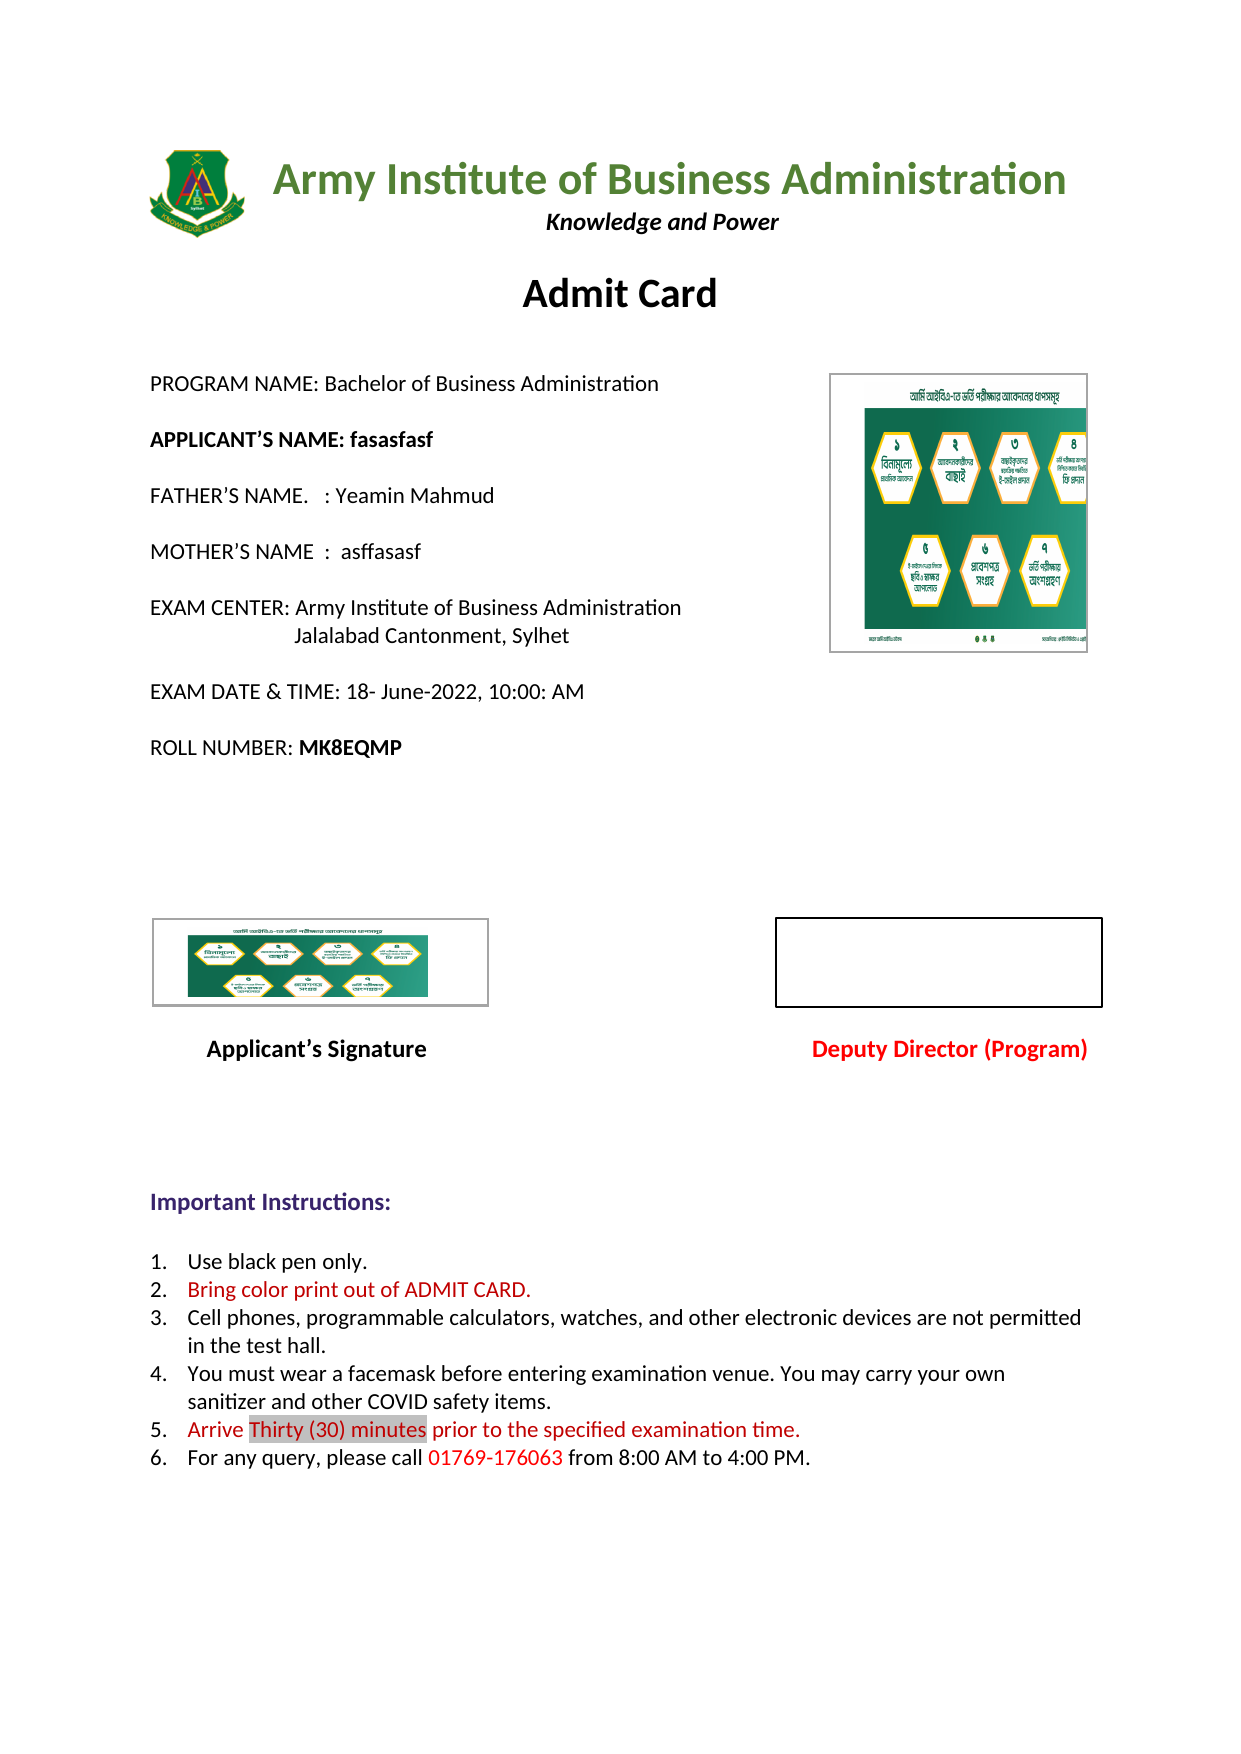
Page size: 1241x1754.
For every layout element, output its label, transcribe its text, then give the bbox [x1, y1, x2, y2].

text Jalalabad Cantonment, Sylhet [150, 621, 828, 649]
text PROGRAM NAME: Bachelor of Business Administration [150, 369, 1090, 397]
text FATHER’S NAME. : Yeamin Mahmud [150, 481, 828, 509]
text MOTHER’S NAME : asffasasf [150, 537, 828, 565]
text Important Instructions: [150, 1186, 1090, 1216]
list For any query, please call 01769-176063 from 8:00 AM to 4:00 PM. [150, 1443, 1090, 1471]
list Arrive Thirty (30) minutes prior to the specified examination time. [427, 1415, 1090, 1443]
text Knowledge and Power [245, 206, 1090, 236]
text ROLL NUMBER: MK8EQMP [150, 733, 1090, 761]
list You must wear a facemask before entering examination venue. You may carry your own sanitizer and other COVID safety items. [150, 1359, 1090, 1415]
text EXAM CENTER: Army Institute of Business Administration [150, 593, 828, 621]
text APPLICANT’S NAME: fasasfasf [150, 425, 828, 453]
list Bring color print out of ADMIT CARD. [150, 1275, 1090, 1303]
list Cell phones, programmable calculators, watches, and other electronic devices are not permitted in the test hall. [150, 1303, 1090, 1359]
picture [864, 382, 1086, 644]
picture [187, 927, 428, 997]
list Use black pen only. [150, 1247, 1090, 1275]
picture [149, 150, 245, 238]
text Applicant’s Signature Deputy Director (Program) [150, 1033, 1172, 1064]
text Admit Card [150, 267, 1090, 318]
text EXAM DATE & TIME: 18- June-2022, 10:00: AM [150, 677, 1090, 705]
text Army Institute of Business Administration [245, 150, 1090, 206]
